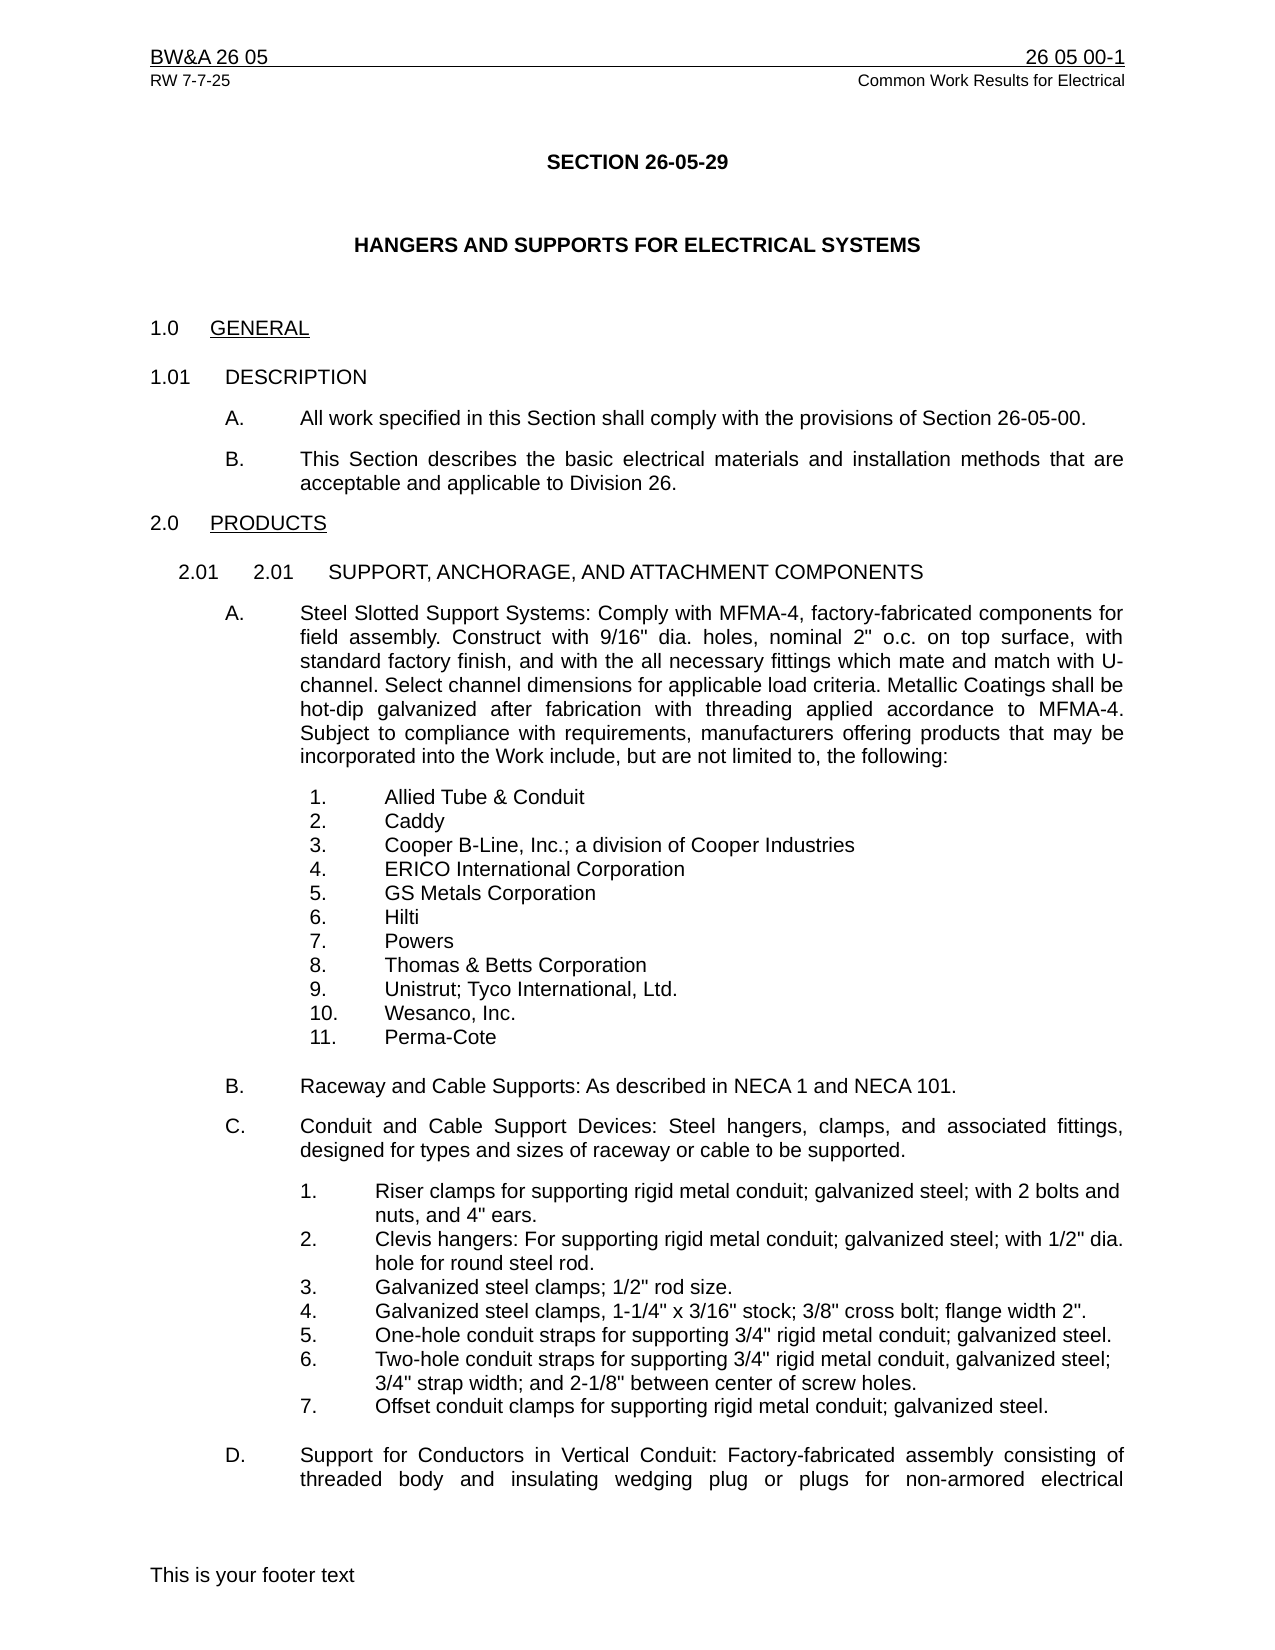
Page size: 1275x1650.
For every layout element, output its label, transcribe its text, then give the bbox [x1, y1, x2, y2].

text GENERAL [150, 316, 1125, 340]
list Wesanco, Inc. [309, 1001, 1125, 1024]
list One-hole conduit straps for supporting 3/4" rigid metal conduit; galvanized steel. [300, 1322, 1125, 1346]
list Two-hole conduit straps for supporting 3/4" rigid metal conduit, galvanized steel; 3/4" strap width; and 2-1/8" between center of screw holes. [300, 1346, 1125, 1394]
text 2.01 SUPPORT, ANCHORAGE, AND ATTACHMENT COMPONENTS [178, 560, 1125, 584]
list Perma-Cote [309, 1024, 1125, 1048]
list Unistrut; Tyco International, Ltd. [309, 977, 1125, 1001]
text All work specified in this Section shall comply with the provisions of Section 26-05-00. [225, 406, 1125, 430]
text Conduit and Cable Support Devices: Steel hangers, clamps, and associated fittings, designed for types and sizes of raceway or cable to be supported. [225, 1114, 1125, 1162]
list Clevis hangers: For supporting rigid metal conduit; galvanized steel; with 1/2" dia. hole for round steel rod. [300, 1227, 1125, 1274]
list Allied Tube & Conduit [309, 785, 1125, 809]
list Hilti [309, 905, 1125, 929]
list Thomas & Betts Corporation [309, 953, 1125, 977]
text This Section describes the basic electrical materials and installation methods that are acceptable and applicable to Division 26. [225, 446, 1125, 494]
text Raceway and Cable Supports: As described in NECA 1 and NECA 101. [225, 1073, 1125, 1097]
list Caddy [309, 809, 1125, 833]
list Cooper B-Line, Inc.; a division of Cooper Industries [309, 833, 1125, 857]
text SECTION 26-05-29 [150, 150, 1125, 174]
list Offset conduit clamps for supporting rigid metal conduit; galvanized steel. [300, 1394, 1125, 1418]
list ERICO International Corporation [309, 857, 1125, 881]
list Galvanized steel clamps, 1-1/4" x 3/16" stock; 3/8" cross bolt; flange width 2". [300, 1298, 1125, 1322]
text Steel Slotted Support Systems: Comply with MFMA-4, factory-fabricated components for field assembly. Construct with 9/16" dia. holes, nominal 2" o.c. on top surface, with standard factory finish, and with the all necessary fittings which mate and match with U-channel. Select channel dimensions for applicable load criteria. Metallic Coatings shall be hot-dip galvanized after fabrication with threading applied accordance to MFMA-4. Subject to compliance with requirements, manufacturers offering products that may be incorporated into the Work include, but are not limited to, the following: [225, 601, 1125, 768]
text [225, 1443, 1125, 1491]
text DESCRIPTION [150, 365, 1125, 389]
title HANGERS AND SUPPORTS for Electrical Systems [150, 233, 1125, 257]
list Galvanized steel clamps; 1/2" rod size. [300, 1274, 1125, 1298]
list Powers [309, 929, 1125, 953]
list Riser clamps for supporting rigid metal conduit; galvanized steel; with 2 bolts and nuts, and 4" ears. [300, 1179, 1125, 1227]
list GS Metals Corporation [309, 881, 1125, 905]
text PRODUCTS [150, 511, 1125, 535]
